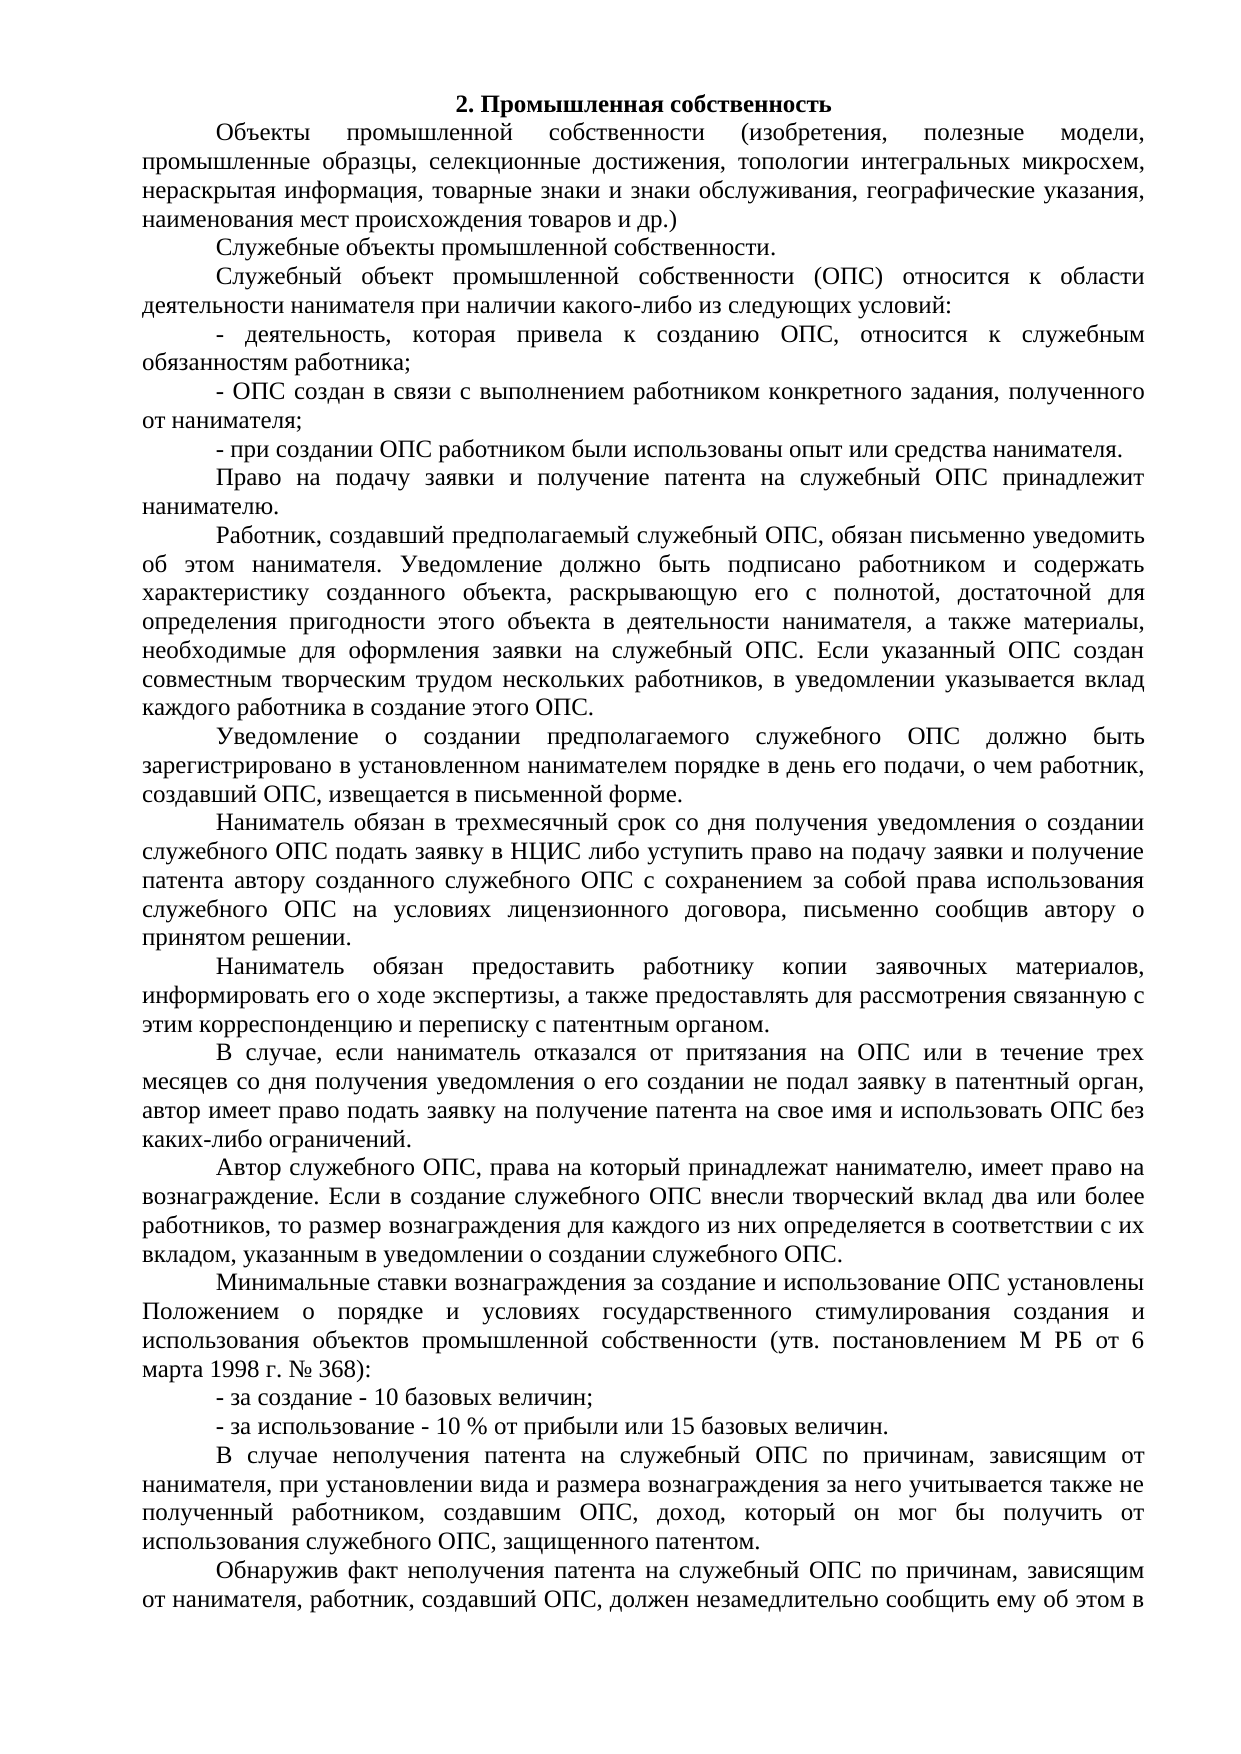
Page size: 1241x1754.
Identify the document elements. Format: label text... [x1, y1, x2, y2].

text - ОПС создан в связи с выполнением работником конкретного задания, полученного от нанимателя; [148, 376, 1152, 434]
text Право на подачу заявки и получение патента на служебный ОПС принадлежит нанимателю. [148, 462, 1152, 520]
text Служебные объекты промышленной собственности. [148, 232, 1152, 261]
text Наниматель обязан предоставить работнику копии заявочных материалов, информировать его о ходе экспертизы, а также предоставлять для рассмотрения связанную с этим корреспонденцию и переписку с патентным органом. [148, 951, 1152, 1037]
text Объекты промышленной собственности (изобретения, полезные модели, промышленные образцы, селекционные достижения, топологии интегральных микросхем, нераскрытая информация, товарные знаки и знаки обслуживания, географические указания, наименования мест происхождения товаров и др.) [148, 117, 1152, 232]
text Служебный объект промышленной собственности (ОПС) относится к области деятельности нанимателя при наличии какого-либо из следующих условий: [148, 261, 1152, 319]
text Уведомление о создании предполагаемого служебного ОПС должно быть зарегистрировано в установленном нанимателем порядке в день его подачи, о чем работник, создавший ОПС, извещается в письменной форме. [148, 721, 1152, 807]
text - деятельность, которая привела к созданию ОПС, относится к служебным обязанностям работника; [148, 319, 1152, 376]
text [148, 1555, 1152, 1612]
text - при создании ОПС работником были использованы опыт или средства нанимателя. [148, 434, 1152, 462]
text - за создание - 10 базовых величин; [148, 1382, 1152, 1411]
text В случае неполучения патента на служебный ОПС по причинам, зависящим от нанимателя, при установлении вида и размера вознаграждения за него учитывается также не полученный работником, создавшим ОПС, доход, который он мог бы получить oт использования служебного ОПС, защищенного патентом. [148, 1440, 1152, 1555]
text - за использование - 10 % от прибыли или 15 базовых величин. [148, 1411, 1152, 1440]
text Работник, создавший предполагаемый служебный ОПС, обязан письменно уведомить об этом нанимателя. Уведомление должно быть подписано работником и содержать характеристику созданного объекта, раскрывающую его с полнотой, достаточной для определения пригодности этого объекта в деятельности нанимателя, а также материалы, необходимые для оформления заявки на служебный ОПС. Если указанный ОПС создан совместным творческим трудом нескольких работников, в уведомлении указывается вклад каждого работника в создание этого ОПС. [148, 520, 1152, 721]
text Минимальные ставки вознаграждения за создание и использование ОПС установлены Положением о порядке и условиях государственного стимулирования создания и использования объектов промышленной собственности (утв. постановлением М РБ от 6 марта . № 368): [148, 1267, 1152, 1382]
text Наниматель обязан в трехмесячный срок со дня получения уведомления о создании служебного ОПС подать заявку в НЦИС либо уступить право на подачу заявки и получение патента автору созданного служебного ОПС с сохранением за собой права использования служебного ОПС на условиях лицензионного договора, письменно сообщив автору о принятом решении. [148, 807, 1152, 951]
text Автор служебного ОПС, права на который принадлежат нанимателю, имеет право на вознаграждение. Если в создание служебного ОПС внесли творческий вклад два или более работников, то размер вознаграждения для каждого из них определяется в соответствии с их вкладом, указанным в уведомлении о создании служебного ОПС. [148, 1152, 1152, 1267]
text В случае, если наниматель отказался от притязания на ОПС или в течение трех месяцев со дня получения уведомления о его создании не подал заявку в патентный орган, автор имеет право подать заявку на получение патента на свое имя и использовать ОПС без каких-либо ограничений. [148, 1037, 1152, 1152]
text 2. Промышленная собственность [148, 89, 1152, 117]
